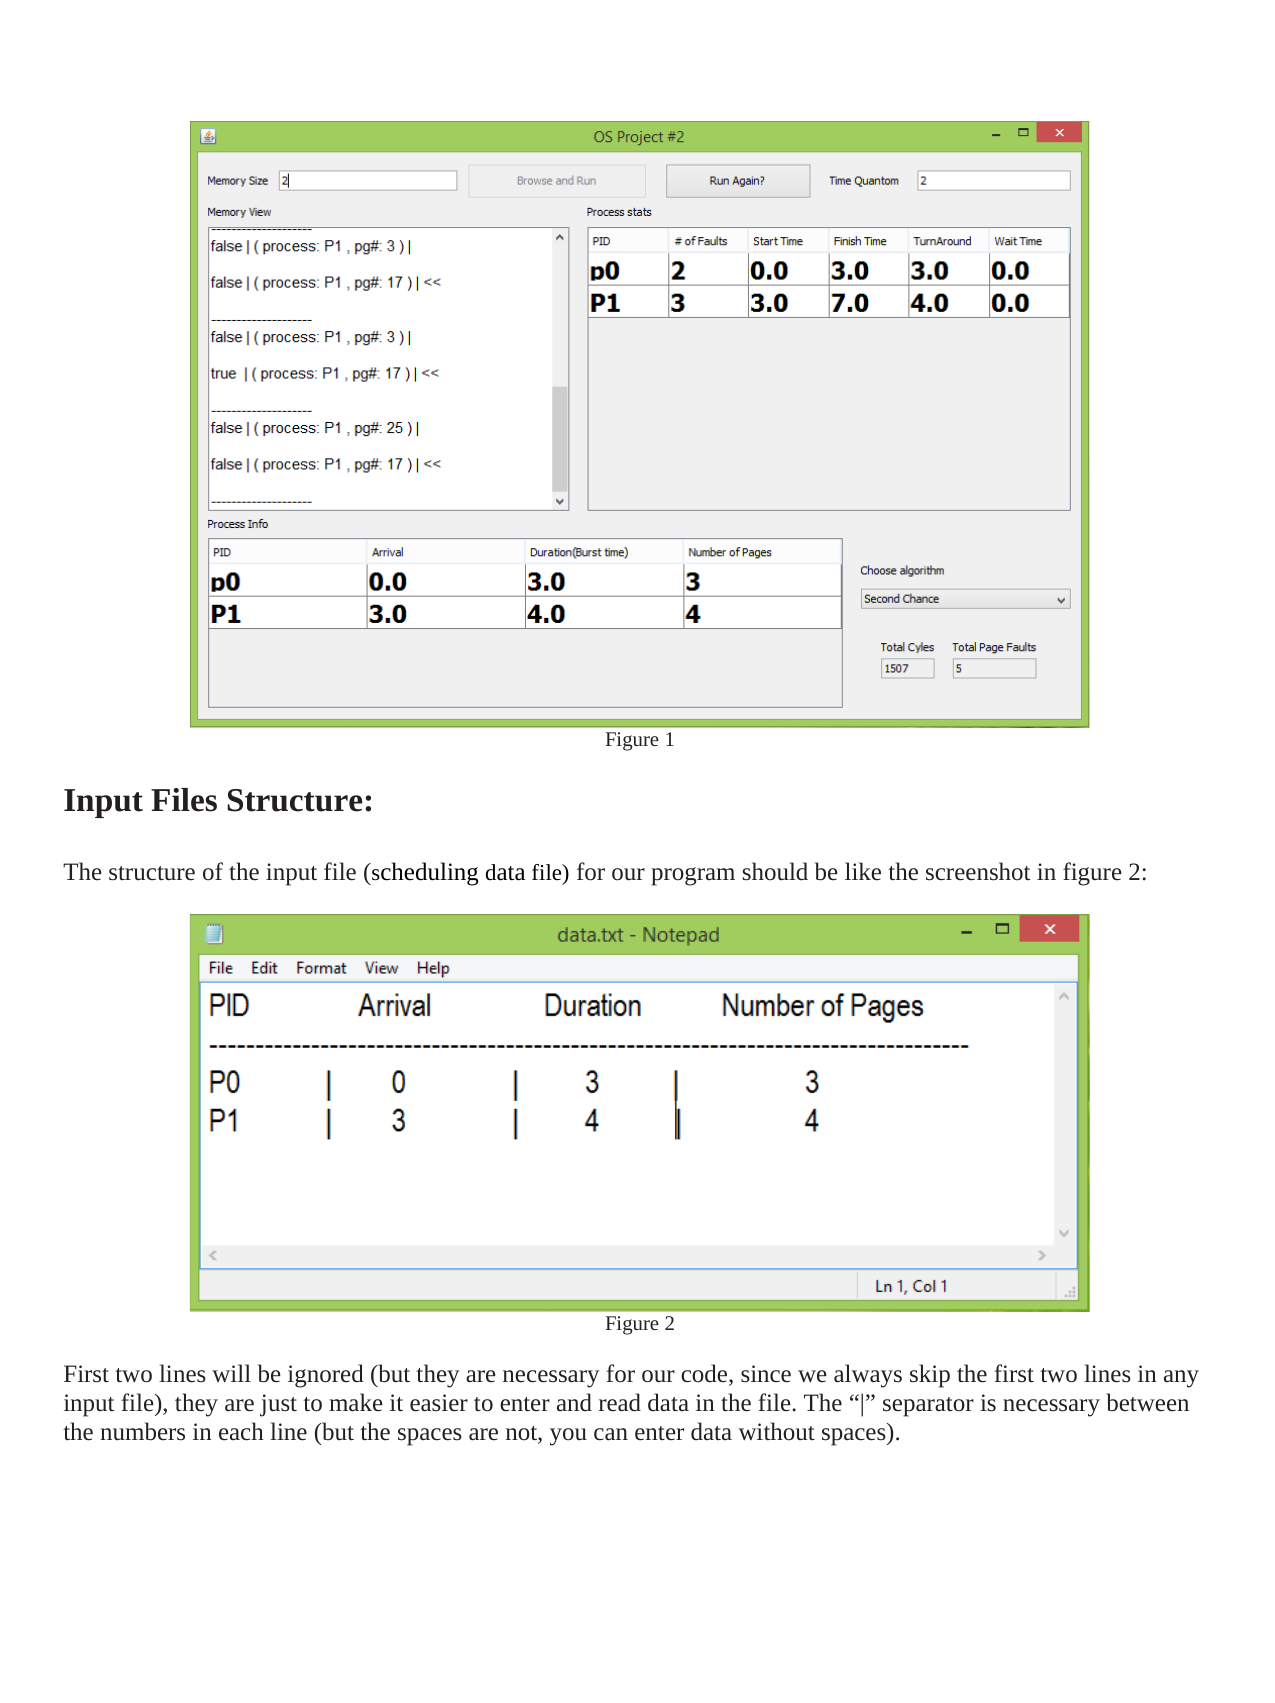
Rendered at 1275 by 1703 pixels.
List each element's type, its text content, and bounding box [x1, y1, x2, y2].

picture [189, 121, 1090, 728]
text Figure 1 [63, 727, 1216, 751]
text The structure of the input file (scheduling data file) for our program should be like the screenshot in figure 2: [63, 857, 1216, 885]
text First two lines will be ignored (but they are necessary for our code, since we always skip the first two lines in any input file), they are just to make it easier to enter and read data in the file. The “|” separator is necessary between the numbers in each line (but the spaces are not, you can enter data without spaces). [63, 1359, 1216, 1446]
text Input Files Structure: [63, 780, 1216, 818]
picture [189, 914, 1090, 1312]
text Figure 2 [63, 1311, 1216, 1335]
